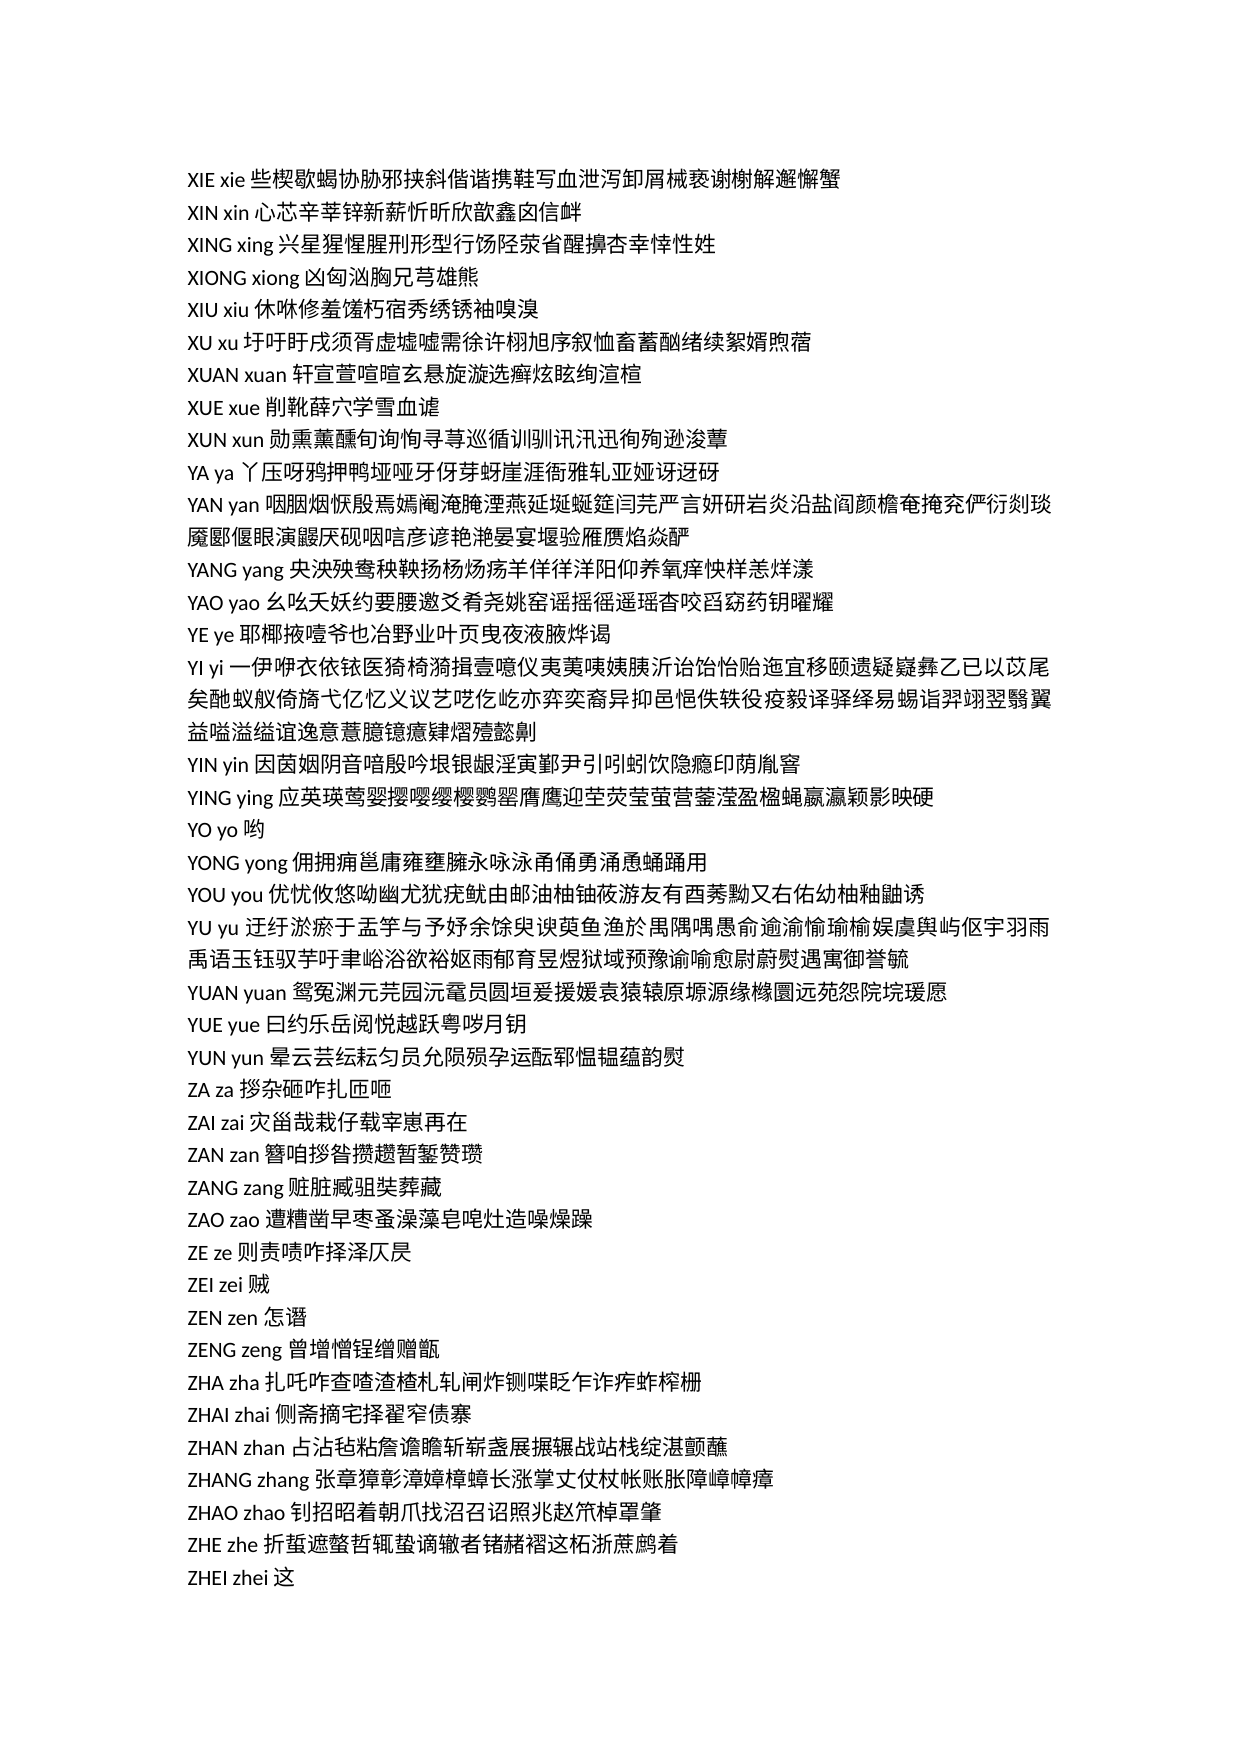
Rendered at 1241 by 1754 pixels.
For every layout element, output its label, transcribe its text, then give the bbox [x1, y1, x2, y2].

text ZAI zai 灾甾哉栽仔载宰崽再在 [187, 1104, 1053, 1137]
text ZHA zha 扎吒咋查喳渣楂札轧闸炸铡喋眨乍诈痄蚱榨栅 [187, 1364, 1053, 1397]
text XIONG xiong 凶匈汹胸兄芎雄熊 [187, 259, 1053, 292]
text ZANG zang 赃脏臧驵奘葬藏 [187, 1169, 1053, 1202]
text YUAN yuan 鸳冤渊元芫园沅鼋员圆垣爰援媛袁猿辕原塬源缘橼圜远苑怨院垸瑗愿 [187, 974, 1053, 1007]
text ZE ze 则责啧咋择泽仄昃 [187, 1234, 1053, 1267]
text ZHE zhe 折蜇遮螫哲辄蛰谪辙者锗赭褶这柘浙蔗鹧着 [187, 1527, 1053, 1559]
text XU xu 圩吁盱戌须胥虚墟嘘需徐许栩旭序叙恤畜蓄酗绪续絮婿煦蓿 [187, 324, 1053, 357]
text ZAN zan 簪咱拶昝攒趱暂錾赞瓒 [187, 1137, 1053, 1169]
text XIN xin 心芯辛莘锌新薪忻昕欣歆鑫囟信衅 [187, 194, 1053, 227]
text ZAO zao 遭糟凿早枣蚤澡藻皂唣灶造噪燥躁 [187, 1202, 1053, 1234]
text YOU you 优忧攸悠呦幽尤犹疣鱿由邮油柚铀莜游友有酉莠黝又右佑幼柚釉鼬诱 [187, 877, 1053, 909]
text XIE xie 些楔歇蝎协胁邪挟斜偕谐携鞋写血泄泻卸屑械亵谢榭解邂懈蟹 [187, 162, 1053, 194]
text ZA za 拶杂砸咋扎匝咂 [187, 1072, 1053, 1104]
text YANG yang 央泱殃鸯秧鞅扬杨炀疡羊佯徉洋阳仰养氧痒怏样恙烊漾 [187, 552, 1053, 584]
text ZEN zen 怎谮 [187, 1299, 1053, 1332]
text YUE yue 曰约乐岳阅悦越跃粤哕月钥 [187, 1007, 1053, 1039]
text YA ya 丫压呀鸦押鸭垭哑牙伢芽蚜崖涯衙雅轧亚娅讶迓砑 [187, 454, 1053, 487]
text YE ye 耶椰掖噎爷也冶野业叶页曳夜液腋烨谒 [187, 617, 1053, 649]
text ZEI zei 贼 [187, 1267, 1053, 1299]
text YAO yao 幺吆夭妖约要腰邀爻肴尧姚窑谣摇徭遥瑶杳咬舀窈药钥曜耀 [187, 584, 1053, 617]
text YO yo 哟 [187, 812, 1053, 844]
text YONG yong 佣拥痈邕庸雍壅臃永咏泳甬俑勇涌恿蛹踊用 [187, 844, 1053, 877]
text YING ying 应英瑛莺婴撄嘤缨樱鹦罂膺鹰迎茔荧莹萤营蓥滢盈楹蝇嬴瀛颖影映硬 [187, 779, 1053, 812]
text YU yu 迂纡淤瘀于盂竽与予妤余馀臾谀萸鱼渔於禺隅喁愚俞逾渝愉瑜榆娱虞舆屿伛宇羽雨禹语玉钰驭芋吁聿峪浴欲裕妪雨郁育昱煜狱域预豫谕喻愈尉蔚熨遇寓御誉毓 [187, 909, 1053, 974]
text ZENG zeng 曾增憎锃缯赠甑 [187, 1332, 1053, 1364]
text ZHANG zhang 张章獐彰漳嫜樟蟑长涨掌丈仗杖帐账胀障嶂幛瘴 [187, 1462, 1053, 1494]
text YI yi 一伊咿衣依铱医猗椅漪揖壹噫仪夷荑咦姨胰沂诒饴怡贻迤宜移颐遗疑嶷彝乙已以苡尾矣酏蚁舣倚旖弋亿忆义议艺呓仡屹亦弈奕裔异抑邑悒佚轶役疫毅译驿绎易蜴诣羿翊翌翳翼益嗌溢缢谊逸意薏臆镱癔肄熠殪懿劓 [187, 649, 1053, 747]
text YAN yan 咽胭烟恹殷焉嫣阉淹腌湮燕延埏蜒筵闫芫严言妍研岩炎沿盐阎颜檐奄掩兖俨衍剡琰魇郾偃眼演鼹厌砚咽唁彦谚艳滟晏宴堰验雁赝焰焱酽 [187, 487, 1053, 552]
text ZHAI zhai 侧斋摘宅择翟窄债寨 [187, 1397, 1053, 1429]
text ZHAO zhao 钊招昭着朝爪找沼召诏照兆赵笊棹罩肇 [187, 1494, 1053, 1527]
text XING xing 兴星猩惺腥刑形型行饧陉荥省醒擤杏幸悻性姓 [187, 227, 1053, 259]
text YIN yin 因茵姻阴音喑殷吟垠银龈淫寅鄞尹引吲蚓饮隐瘾印荫胤窨 [187, 747, 1053, 779]
text XUN xun 勋熏薰醺旬询恂寻荨巡循训驯讯汛迅徇殉逊浚蕈 [187, 422, 1053, 454]
text XUE xue 削靴薛穴学雪血谑 [187, 389, 1053, 422]
text YUN yun 晕云芸纭耘匀员允陨殒孕运酝郓愠韫蕴韵熨 [187, 1039, 1053, 1072]
text ZHAN zhan 占沾毡粘詹谵瞻斩崭盏展搌辗战站栈绽湛颤蘸 [187, 1429, 1053, 1462]
text XIU xiu 休咻修羞馐朽宿秀绣锈袖嗅溴 [187, 292, 1053, 324]
text XUAN xuan 轩宣萱喧暄玄悬旋漩选癣炫眩绚渲楦 [187, 357, 1053, 389]
text ZHEI zhei 这 [187, 1559, 1053, 1592]
